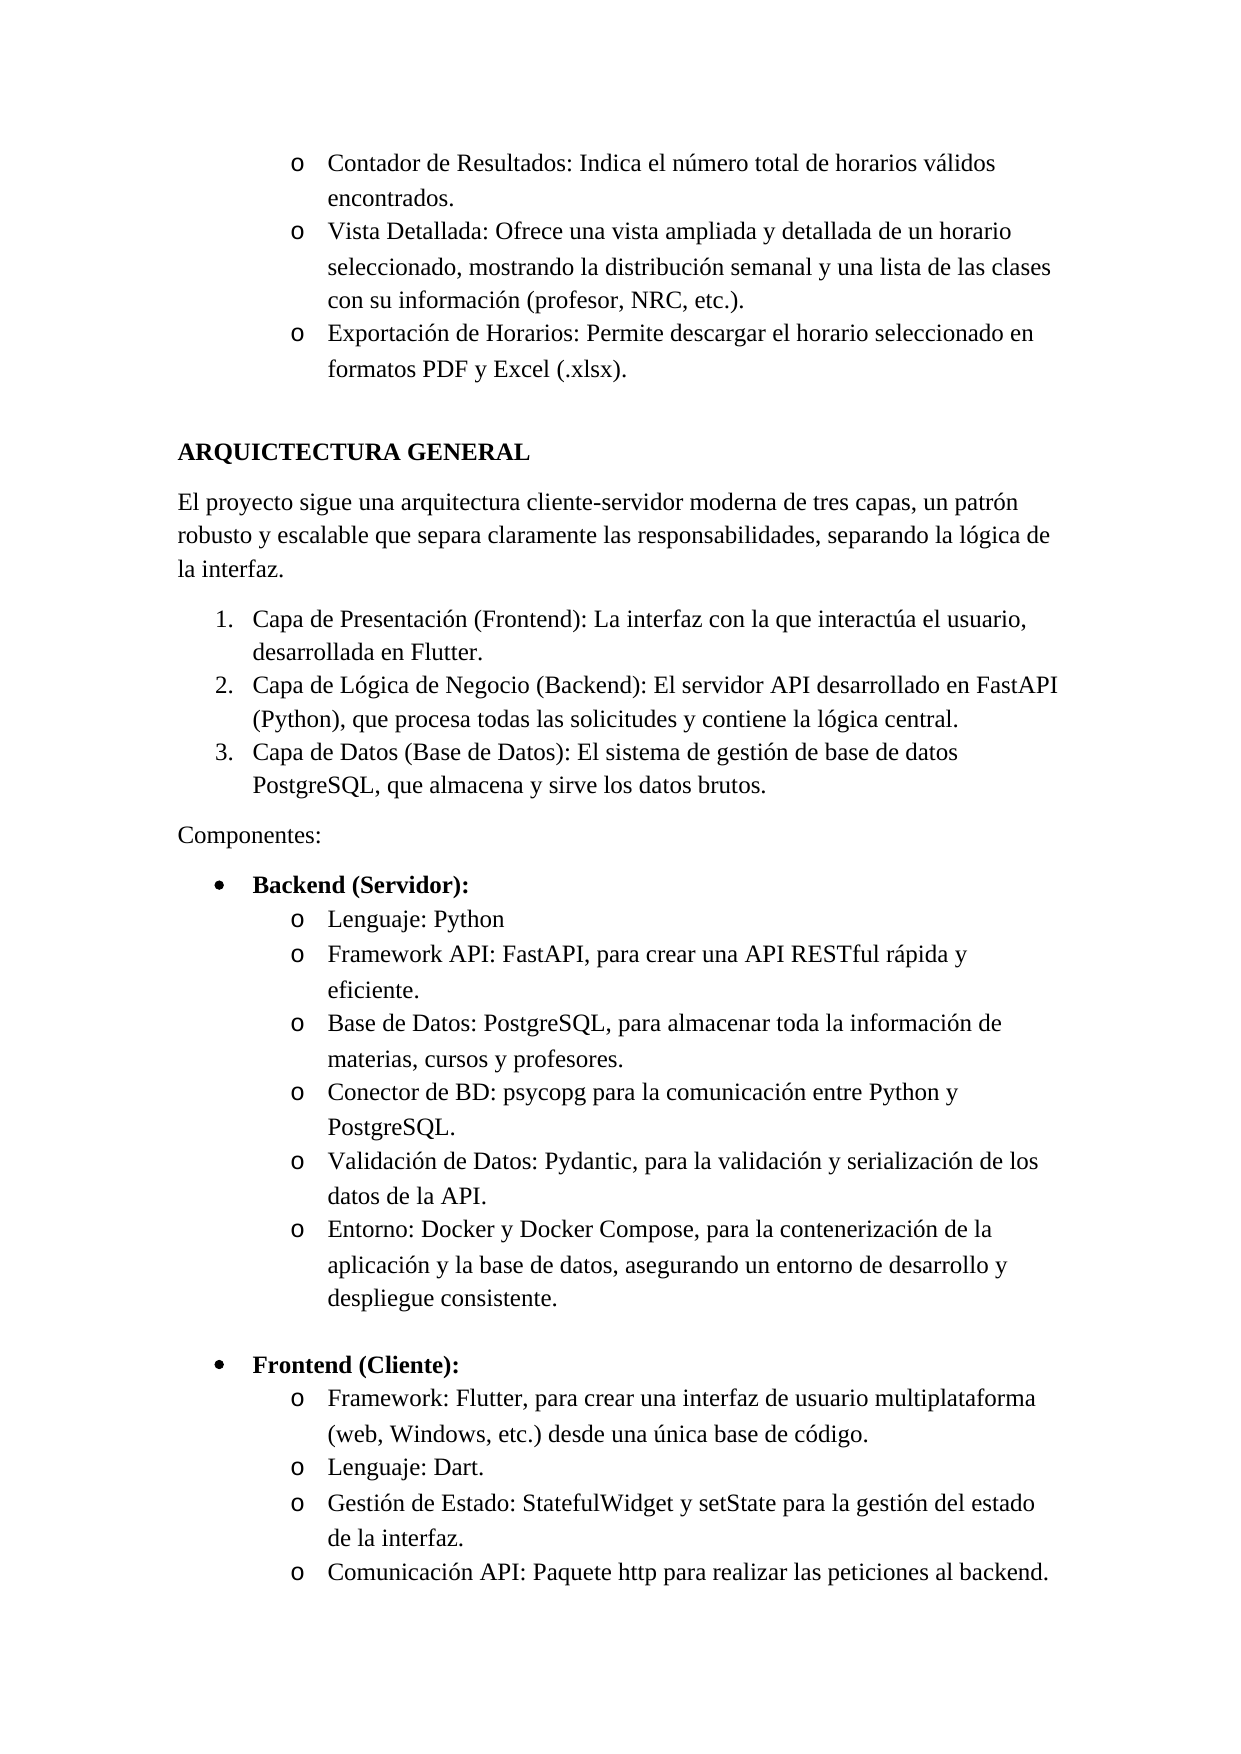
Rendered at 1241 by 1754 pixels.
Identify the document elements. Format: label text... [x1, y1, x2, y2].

list Framework API: FastAPI, para crear una API RESTful rápida y eficiente. [290, 939, 1063, 1004]
list Frontend (Cliente): [215, 1350, 1063, 1379]
list Lenguaje: Dart. [290, 1452, 1063, 1483]
list Entorno: Docker y Docker Compose, para la contenerización de la aplicación y la base de datos, asegurando un entorno de desarrollo y despliegue consistente. [290, 1214, 1063, 1312]
list Conector de BD: psycopg para la comunicación entre Python y PostgreSQL. [290, 1077, 1063, 1141]
list Backend (Servidor): [215, 871, 1063, 899]
list Contador de Resultados: Indica el número total de horarios válidos encontrados. [290, 148, 1063, 212]
list Lenguaje: Python [290, 904, 1063, 935]
list Framework: Flutter, para crear una interfaz de usuario multiplataforma (web, Windows, etc.) desde una única base de código. [290, 1383, 1063, 1447]
list Capa de Lógica de Negocio (Backend): El servidor API desarrollado en FastAPI (Python), que procesa todas las solicitudes y contiene la lógica central. [215, 671, 1063, 733]
list Capa de Presentación (Frontend): La interfaz con la que interactúa el usuario, desarrollada en Flutter. [215, 604, 1063, 666]
list Gestión de Estado: StatefulWidget y setState para la gestión del estado de la interfaz. [290, 1488, 1063, 1552]
list Base de Datos: PostgreSQL, para almacenar toda la información de materias, cursos y profesores. [290, 1008, 1063, 1072]
list Vista Detallada: Ofrece una vista ampliada y detallada de un horario seleccionado, mostrando la distribución semanal y una lista de las clases con su información (profesor, NRC, etc.). [290, 216, 1063, 314]
list Exportación de Horarios: Permite descargar el horario seleccionado en formatos PDF y Excel (.xlsx). [290, 318, 1063, 383]
list Comunicación API: Paquete http para realizar las peticiones al backend. [290, 1557, 1063, 1587]
text El proyecto sigue una arquitectura cliente-servidor moderna de tres capas, un patrón robusto y escalable que separa claramente las responsabilidades, separando la lógica de la interfaz. [177, 487, 1063, 583]
list Capa de Datos (Base de Datos): El sistema de gestión de base de datos PostgreSQL, que almacena y sirve los datos brutos. [215, 737, 1063, 799]
list Validación de Datos: Pydantic, para la validación y serialización de los datos de la API. [290, 1146, 1063, 1210]
text ARQUICTECTURA GENERAL [177, 437, 1063, 466]
text Componentes: [177, 821, 1063, 849]
